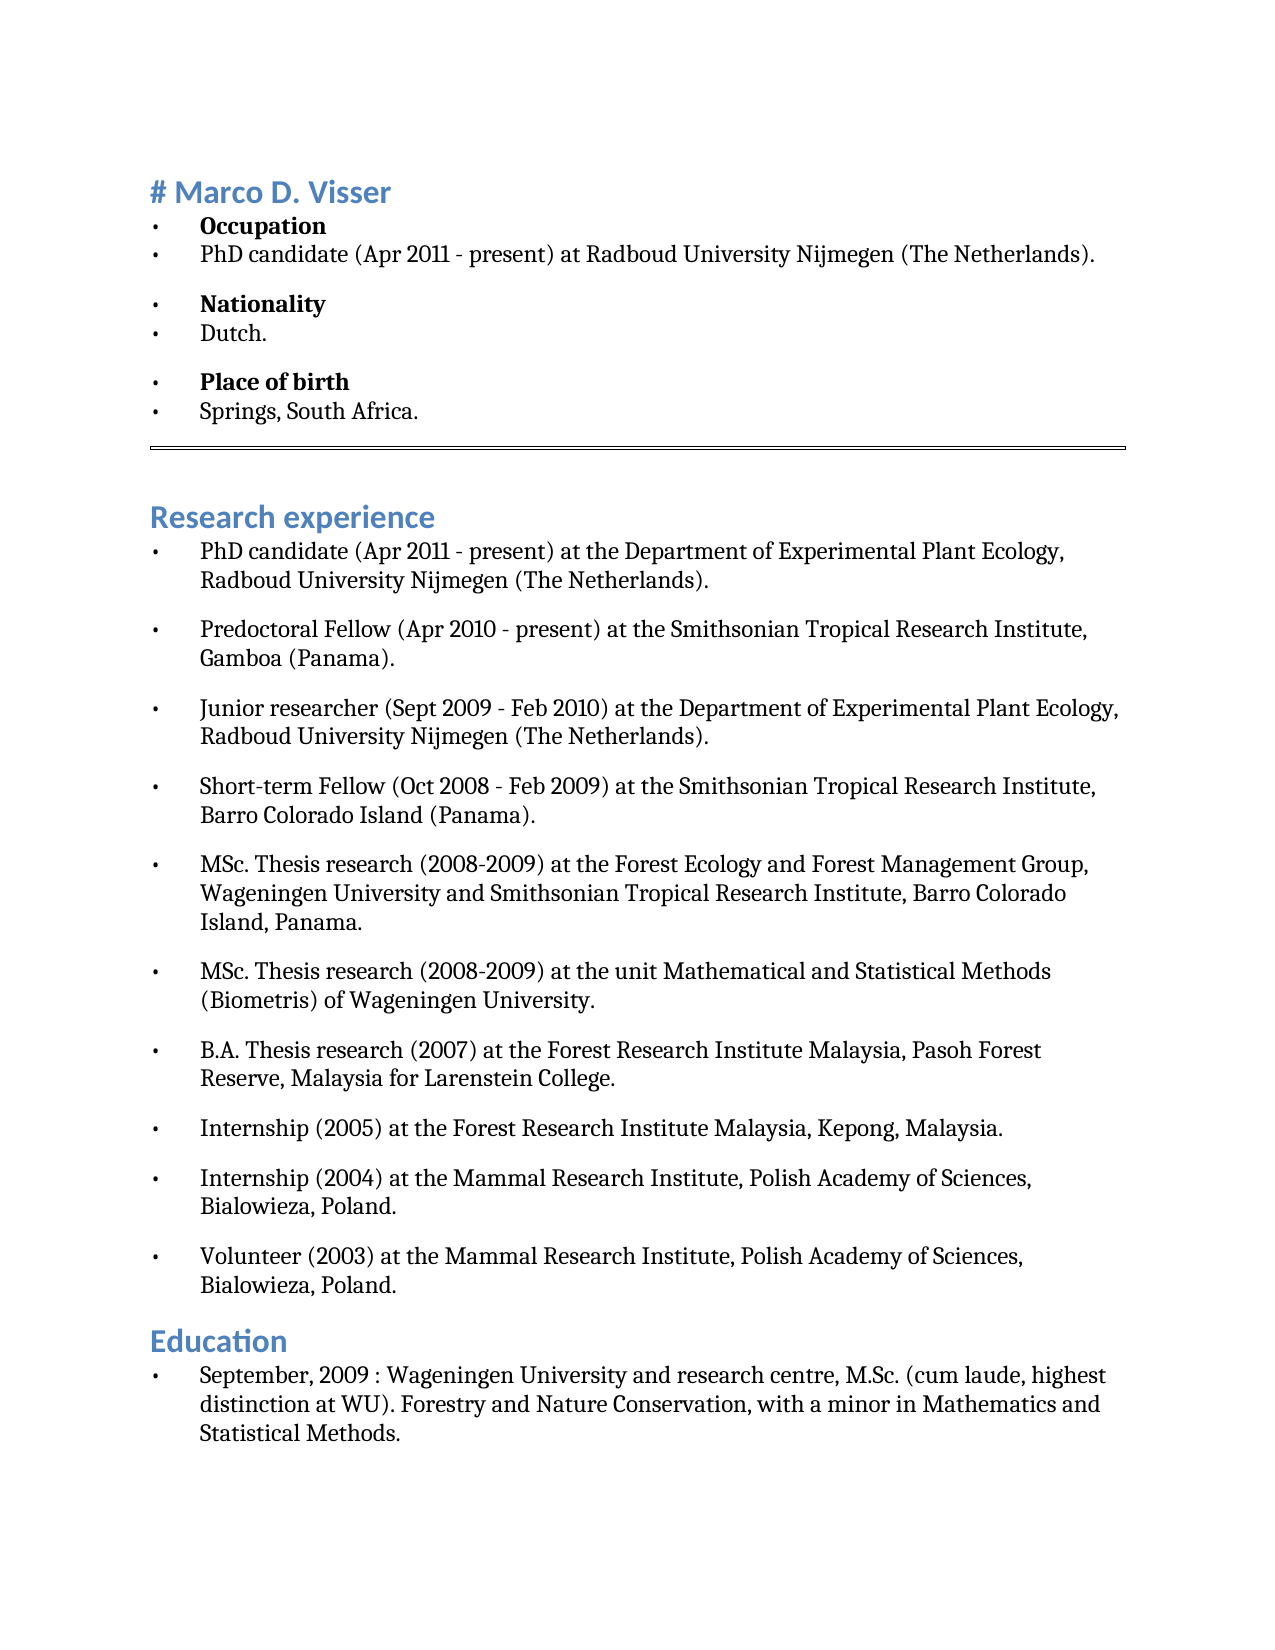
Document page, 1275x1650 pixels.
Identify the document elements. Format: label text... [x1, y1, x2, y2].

list MSc. Thesis research (2008-2009) at the Forest Ecology and Forest Management Group, Wageningen University and Smithsonian Tropical Research Institute, Barro Colorado Island, Panama. [150, 850, 1125, 936]
list Nationality [150, 290, 1125, 319]
list Dutch. [150, 319, 1125, 347]
list Volunteer (2003) at the Mammal Research Institute, Polish Academy of Sciences, Bialowieza, Poland. [150, 1242, 1125, 1299]
list Junior researcher (Sept 2009 - Feb 2010) at the Department of Experimental Plant Ecology, Radboud University Nijmegen (The Netherlands). [150, 693, 1125, 751]
list PhD candidate (Apr 2011 - present) at the Department of Experimental Plant Ecology, Radboud University Nijmegen (The Netherlands). [150, 537, 1125, 594]
list Occupation [150, 212, 1125, 240]
list MSc. Thesis research (2008-2009) at the unit Mathematical and Statistical Methods (Biometris) of Wageningen University. [150, 957, 1125, 1015]
subtitle Research experience [150, 496, 1125, 537]
list Predoctoral Fellow (Apr 2010 - present) at the Smithsonian Tropical Research Institute, Gamboa (Panama). [150, 615, 1125, 673]
list September, 2009 : Wageningen University and research centre, M.Sc. (cum laude, highest distinction at WU). Forestry and Nature Conservation, with a minor in Mathematics and Statistical Methods. [150, 1361, 1125, 1447]
list Springs, South Africa. [150, 397, 1125, 426]
list Internship (2005) at the Forest Research Institute Malaysia, Kepong, Malaysia. [150, 1114, 1125, 1143]
list Short-term Fellow (Oct 2008 - Feb 2009) at the Smithsonian Tropical Research Institute, Barro Colorado Island (Panama). [150, 772, 1125, 829]
subtitle # Marco D. Visser [150, 171, 1125, 212]
list B.A. Thesis research (2007) at the Forest Research Institute Malaysia, Pasoh Forest Reserve, Malaysia for Larenstein College. [150, 1036, 1125, 1093]
list Internship (2004) at the Mammal Research Institute, Polish Academy of Sciences, Bialowieza, Poland. [150, 1163, 1125, 1221]
list PhD candidate (Apr 2011 - present) at Radboud University Nijmegen (The Netherlands). [150, 240, 1125, 269]
subtitle Education [150, 1320, 1125, 1361]
list Place of birth [150, 368, 1125, 397]
